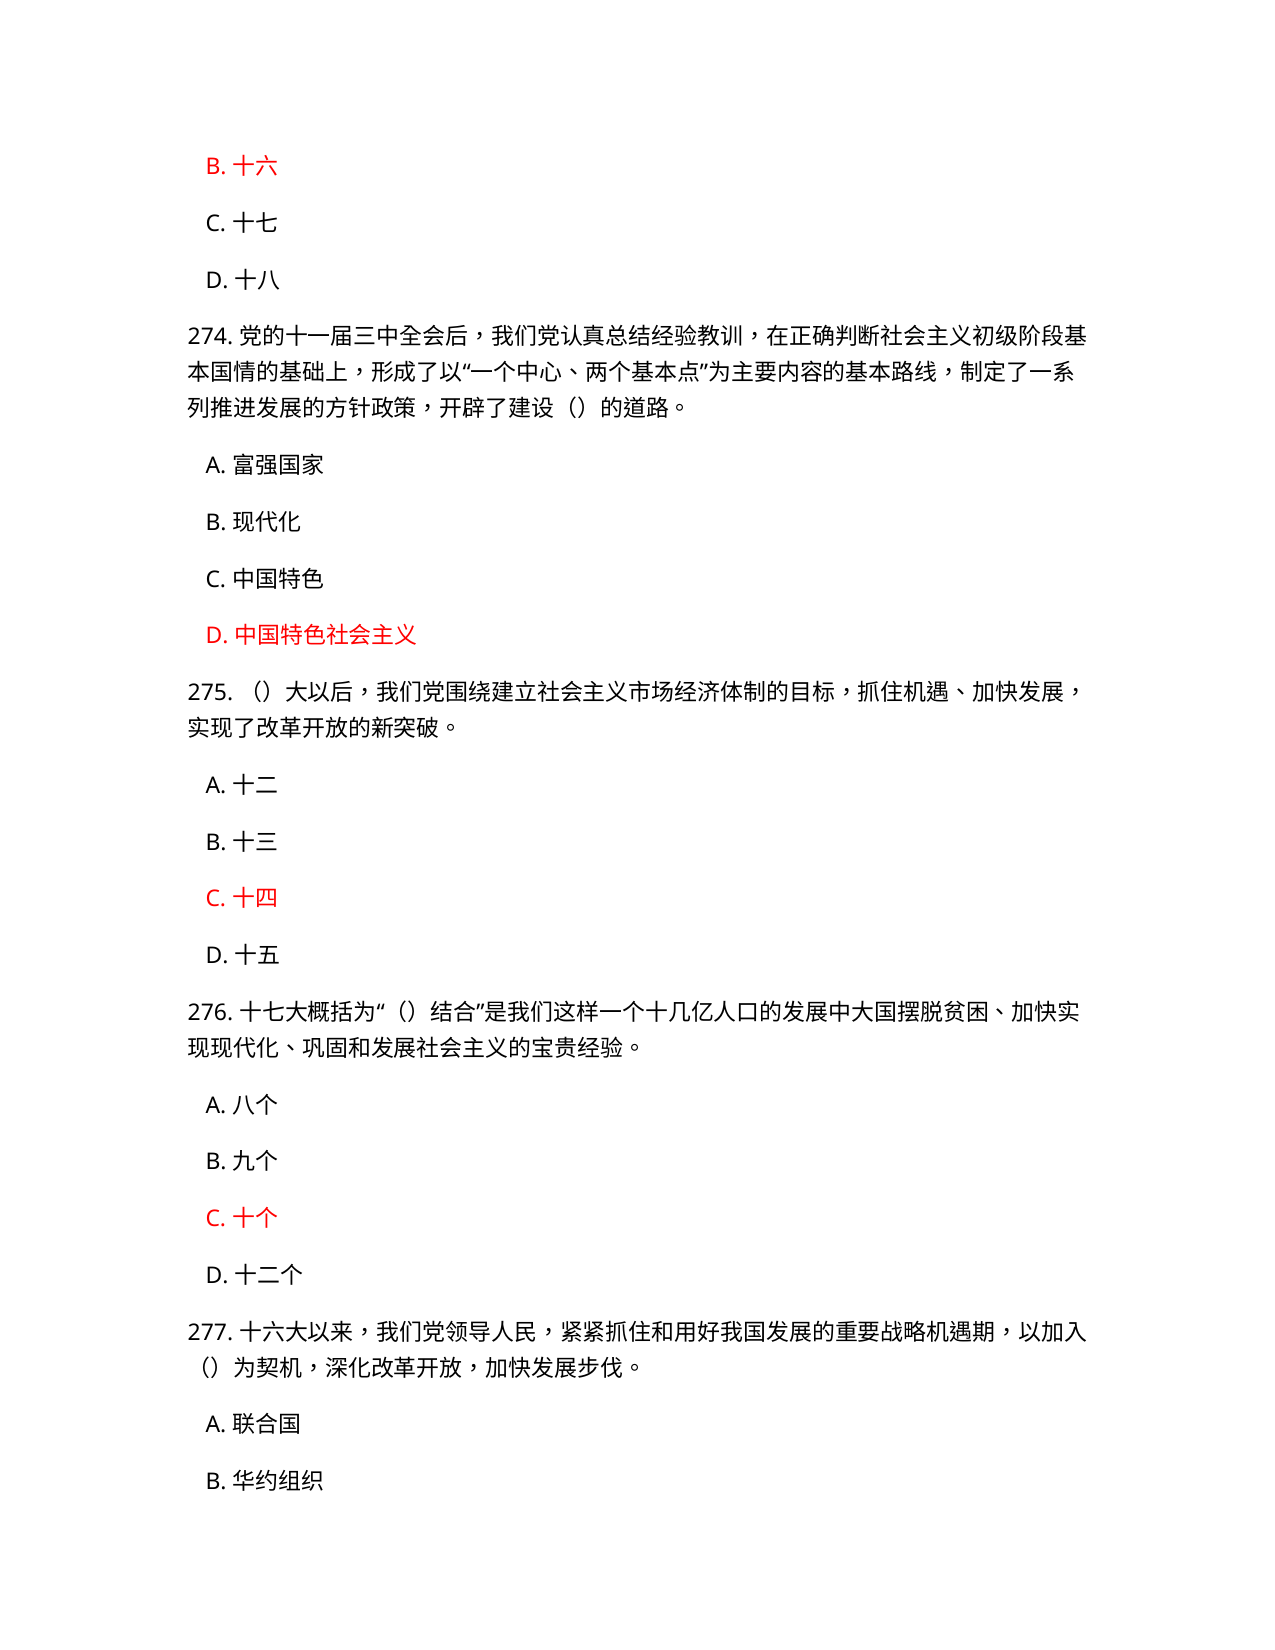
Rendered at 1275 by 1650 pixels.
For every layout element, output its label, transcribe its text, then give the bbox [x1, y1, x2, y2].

text D. 十五 [187, 939, 1087, 970]
text 276. 十七大概括为“（）结合”是我们这样一个十几亿人口的发展中大国摆脱贫困、加快实现现代化、巩固和发展社会主义的宝贵经验。 [187, 996, 1087, 1063]
text C. 十个 [187, 1202, 1087, 1233]
text 274. 党的十一届三中全会后，我们党认真总结经验教训，在正确判断社会主义初级阶段基本国情的基础上，形成了以“一个中心、两个基本点”为主要内容的基本路线，制定了一系列推进发展的方针政策，开辟了建设（）的道路。 [187, 320, 1087, 423]
text 277. 十六大以来，我们党领导人民，紧紧抓住和用好我国发展的重要战略机遇期，以加入（）为契机，深化改革开放，加快发展步伐。 [187, 1316, 1087, 1383]
text C. 十四 [187, 882, 1087, 913]
text A. 富强国家 [187, 449, 1087, 480]
text C. 中国特色 [187, 562, 1087, 594]
text A. 联合国 [187, 1408, 1087, 1439]
text C. 十七 [187, 207, 1087, 238]
text A. 十二 [187, 769, 1087, 800]
text D. 十二个 [187, 1259, 1087, 1290]
text 275. （）大以后，我们党围绕建立社会主义市场经济体制的目标，抓住机遇、加快发展，实现了改革开放的新突破。 [187, 676, 1087, 743]
text D. 十八 [187, 263, 1087, 295]
text A. 八个 [187, 1088, 1087, 1120]
text B. 华约组织 [187, 1465, 1087, 1496]
text B. 现代化 [187, 506, 1087, 537]
text B. 九个 [187, 1145, 1087, 1177]
text D. 中国特色社会主义 [187, 619, 1087, 651]
text B. 十六 [187, 150, 1087, 181]
text B. 十三 [187, 826, 1087, 857]
